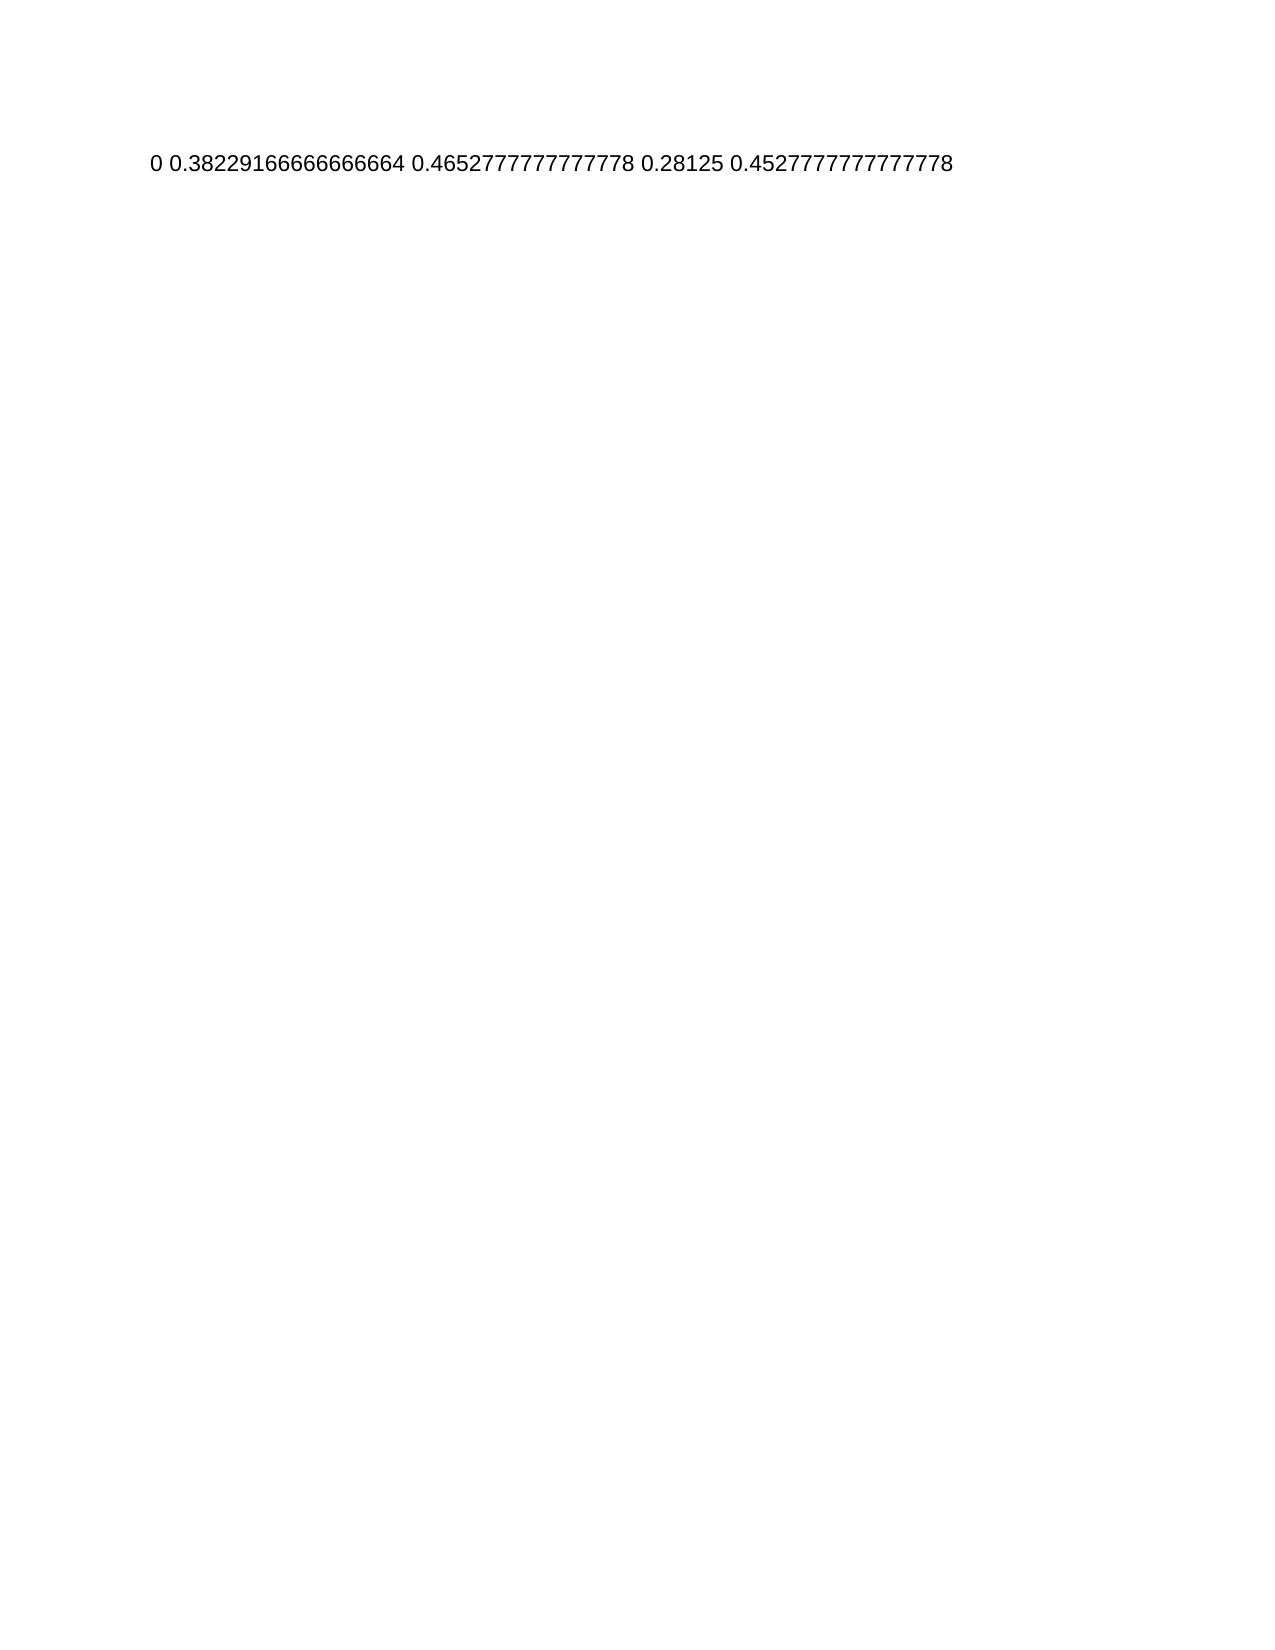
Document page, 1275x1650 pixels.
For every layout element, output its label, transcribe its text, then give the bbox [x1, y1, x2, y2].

text 0 0.38229166666666664 0.4652777777777778 0.28125 0.4527777777777778 [150, 150, 1125, 176]
